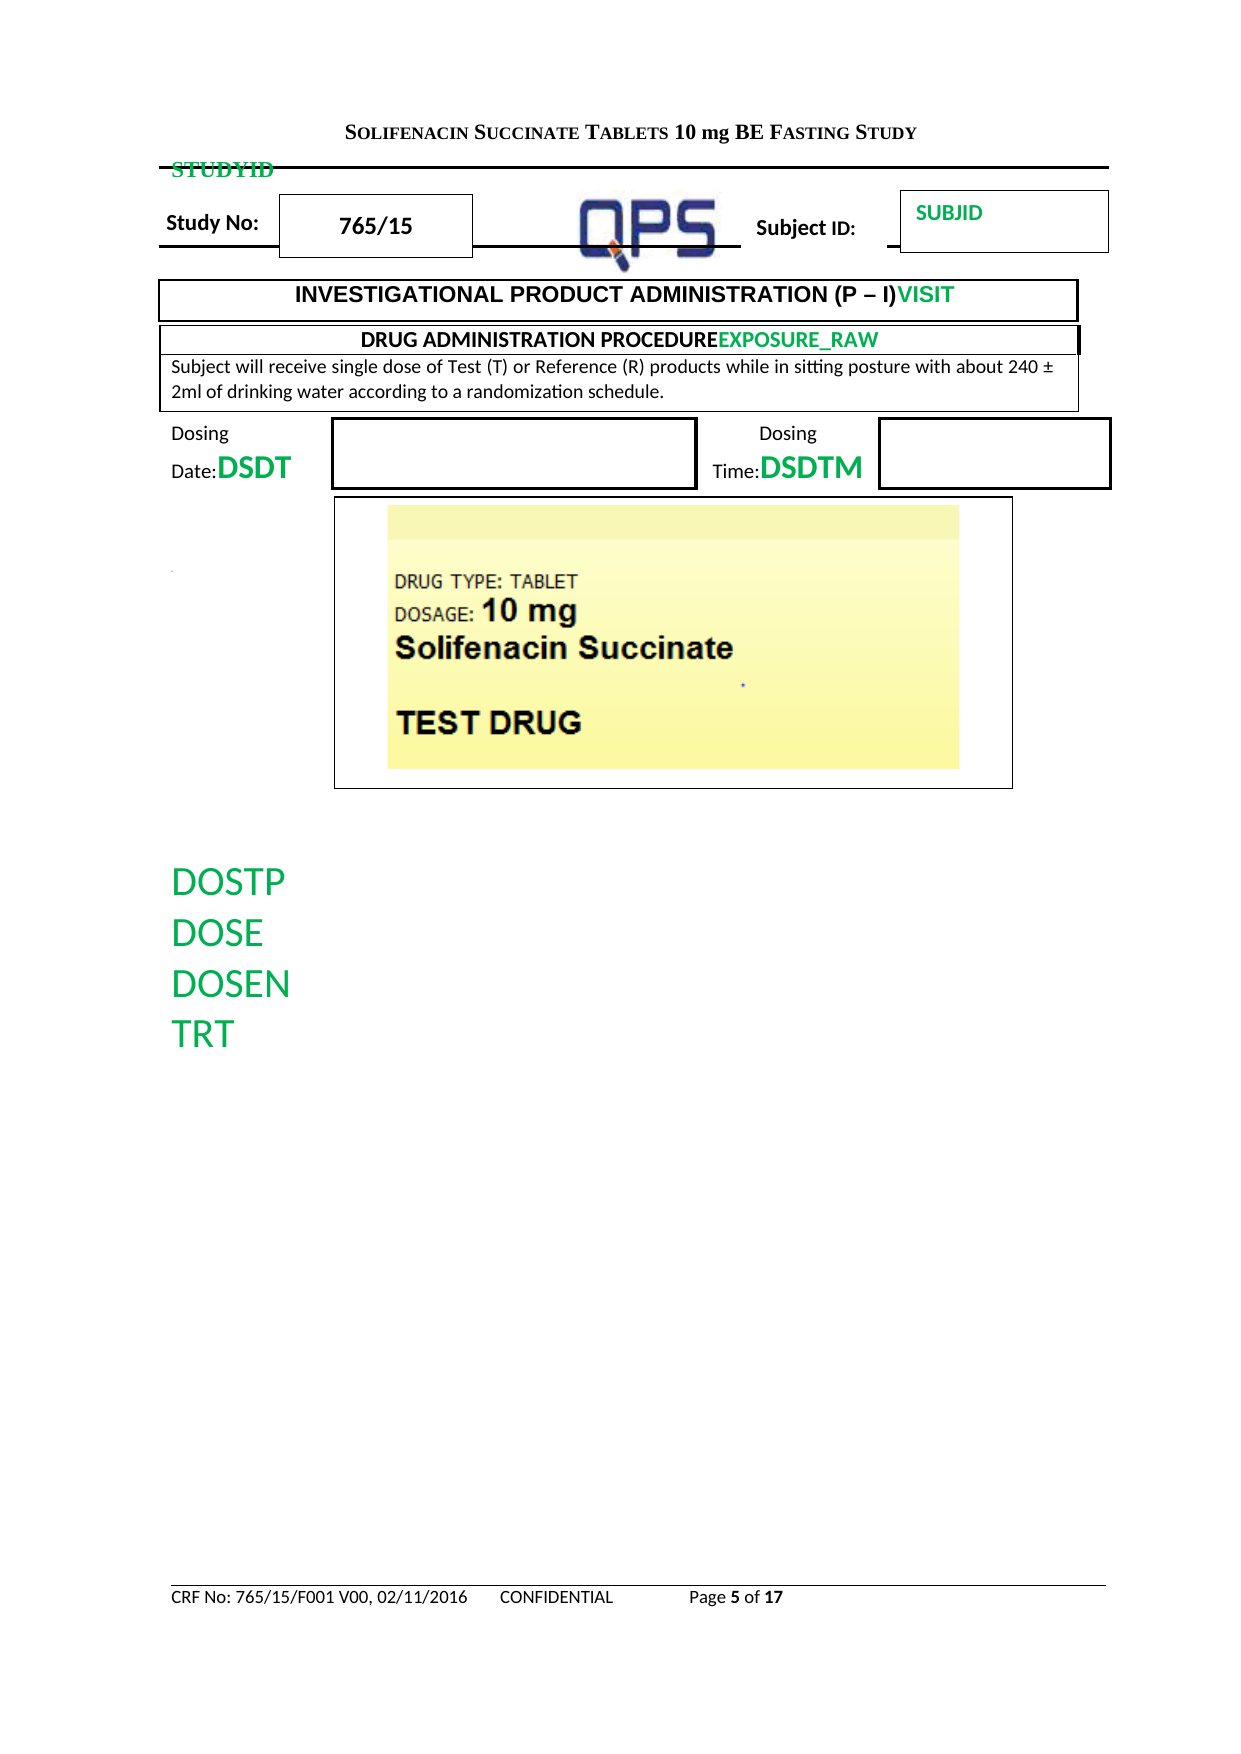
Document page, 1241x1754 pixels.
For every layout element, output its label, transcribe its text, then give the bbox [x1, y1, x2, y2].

picture [565, 248, 723, 279]
text DOSEN TRT [171, 957, 1090, 1058]
text DOSE [171, 906, 1090, 957]
table_header [881, 420, 1109, 487]
text DOSTP [171, 855, 1090, 906]
table_header Dosing Date:DSDT [160, 417, 331, 487]
table_cell Subject will receive single dose of Test (T) or Reference (R) products while in sitting posture with about 240 ± 2ml of drinking water according to a randomization schedule. [161, 354, 1078, 411]
table_header [334, 420, 694, 487]
table_header investigational product administration (P – I)VISIT [160, 281, 1076, 320]
picture [387, 505, 960, 769]
table_header Dosing Time:DSDTM [698, 417, 878, 487]
picture [565, 190, 723, 245]
table_header DRUG ADMINISTRATION PROCEDUREEXPOSURE_RAW [161, 326, 1077, 354]
